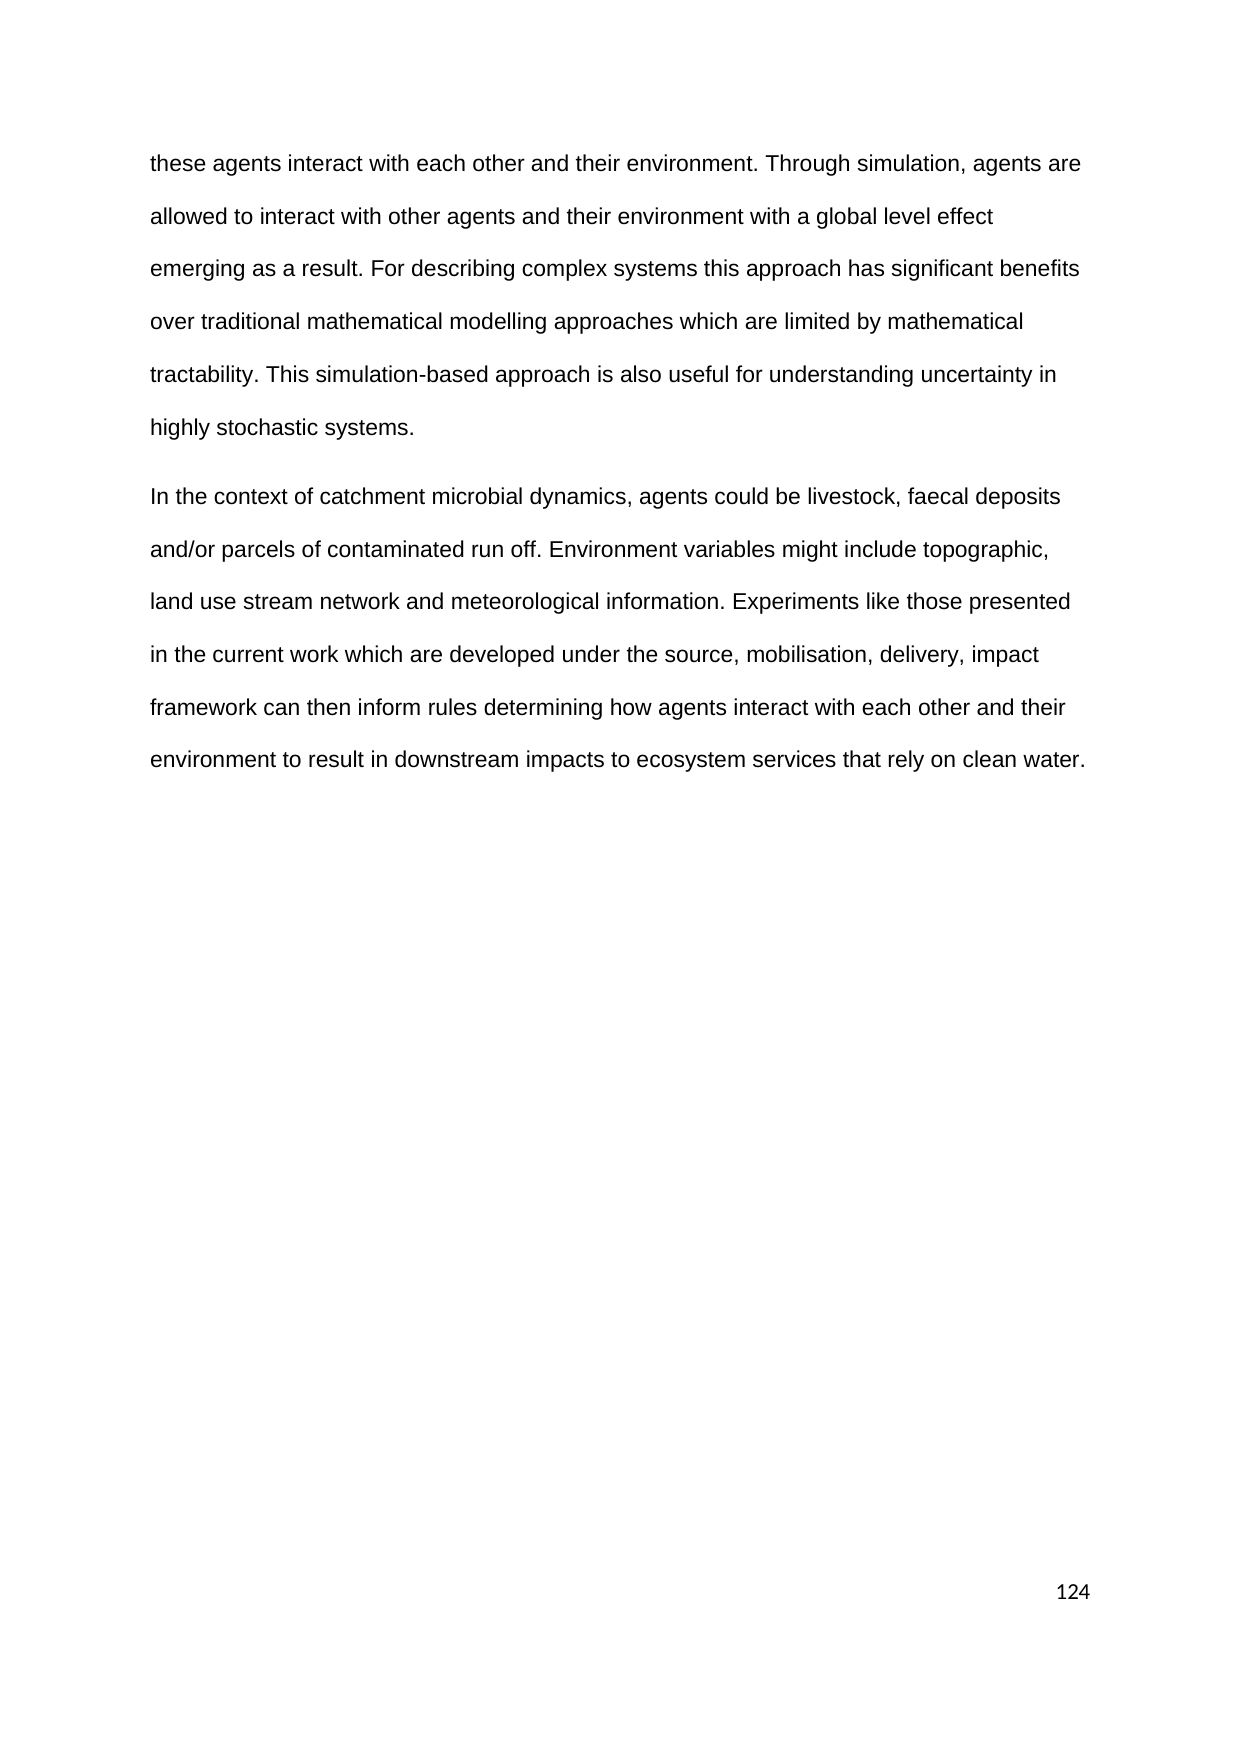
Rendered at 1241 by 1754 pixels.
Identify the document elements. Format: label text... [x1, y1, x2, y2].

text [150, 150, 1090, 440]
text In the context of catchment microbial dynamics, agents could be livestock, faecal deposits and/or parcels of contaminated run off. Environment variables might include topographic, land use stream network and meteorological information. Experiments like those presented in the current work which are developed under the source, mobilisation, delivery, impact framework can then inform rules determining how agents interact with each other and their environment to result in downstream impacts to ecosystem services that rely on clean water. [150, 483, 1090, 773]
